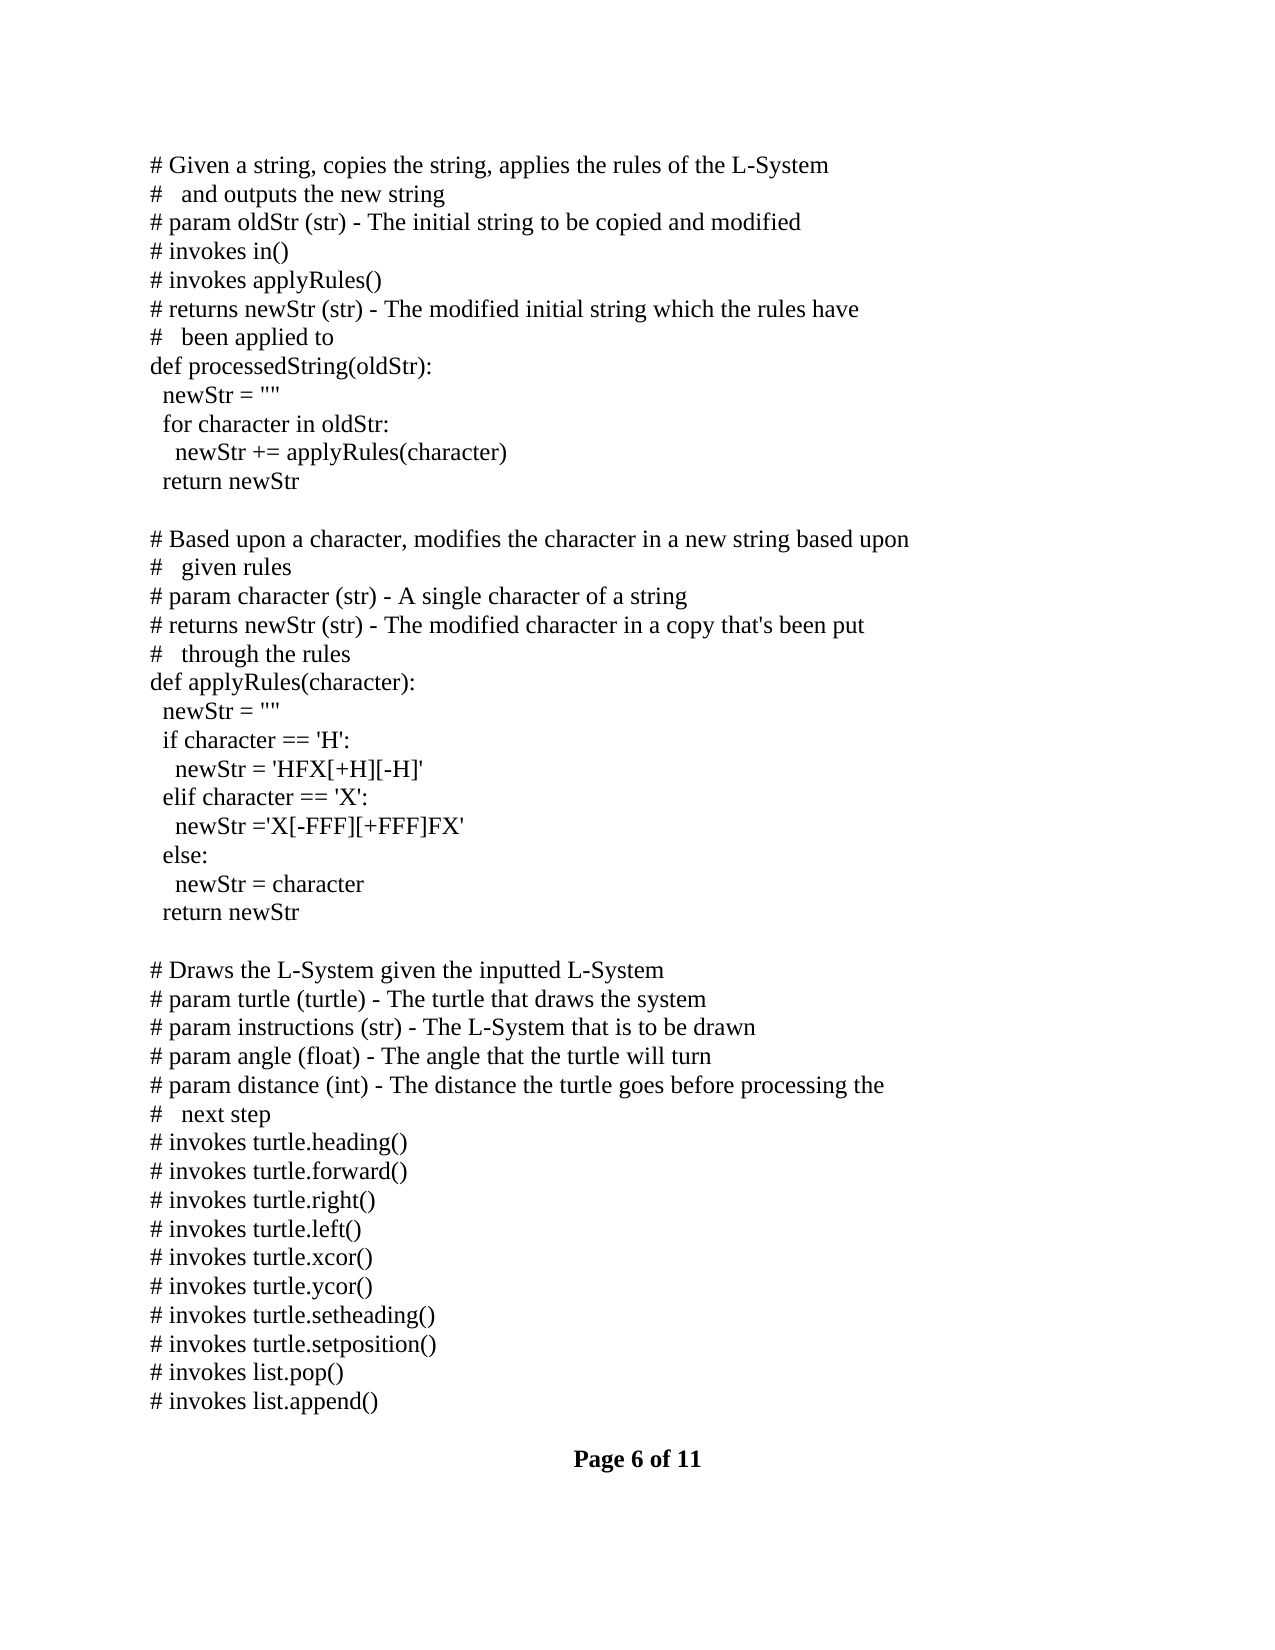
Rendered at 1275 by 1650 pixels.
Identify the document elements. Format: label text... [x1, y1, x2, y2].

text # param oldStr (str) - The initial string to be copied and modified [150, 207, 1125, 236]
text # Given a string, copies the string, applies the rules of the L-System [150, 150, 1125, 179]
text # invokes in() [150, 236, 1125, 265]
text newStr = character [150, 869, 1125, 897]
text # param distance (int) - The distance the turtle goes before processing the [150, 1070, 1125, 1099]
text newStr ='X[-FFF][+FFF]FX' [150, 811, 1125, 840]
text newStr = "" [150, 380, 1125, 409]
text newStr = "" [150, 696, 1125, 725]
text # Based upon a character, modifies the character in a new string based upon [150, 524, 1125, 552]
text if character == 'H': [150, 725, 1125, 754]
text # param instructions (str) - The L-System that is to be drawn [150, 1012, 1125, 1041]
text for character in oldStr: [150, 409, 1125, 437]
text # invokes turtle.heading() [150, 1127, 1125, 1156]
text newStr += applyRules(character) [150, 437, 1125, 466]
text return newStr [150, 897, 1125, 926]
text # param angle (float) - The angle that the turtle will turn [150, 1041, 1125, 1070]
text # and outputs the new string [150, 179, 1125, 207]
text return newStr [150, 466, 1125, 495]
text newStr = 'HFX[+H][-H]' [150, 754, 1125, 782]
text elif character == 'X': [150, 782, 1125, 811]
text # Draws the L-System given the inputted L-System [150, 955, 1125, 984]
text # invokes turtle.right() [150, 1185, 1125, 1214]
text else: [150, 840, 1125, 869]
text # param turtle (turtle) - The turtle that draws the system [150, 984, 1125, 1012]
text # invokes list.append() [150, 1386, 1125, 1415]
text # through the rules [150, 639, 1125, 667]
text # returns newStr (str) - The modified character in a copy that's been put [150, 610, 1125, 639]
text # invokes applyRules() [150, 265, 1125, 294]
text # invokes list.pop() [150, 1357, 1125, 1386]
text # invokes turtle.left() [150, 1214, 1125, 1242]
text # returns newStr (str) - The modified initial string which the rules have [150, 294, 1125, 322]
text def applyRules(character): [150, 667, 1125, 696]
text # param character (str) - A single character of a string [150, 581, 1125, 610]
text # given rules [150, 552, 1125, 581]
text # invokes turtle.xcor() [150, 1242, 1125, 1271]
text def processedString(oldStr): [150, 351, 1125, 380]
text # invokes turtle.ycor() [150, 1271, 1125, 1300]
text # invokes turtle.setposition() [150, 1329, 1125, 1357]
text Page 6 of 11 [150, 1444, 1125, 1472]
text # next step [150, 1099, 1125, 1127]
text # invokes turtle.forward() [150, 1156, 1125, 1185]
text # invokes turtle.setheading() [150, 1300, 1125, 1329]
text # been applied to [150, 322, 1125, 351]
